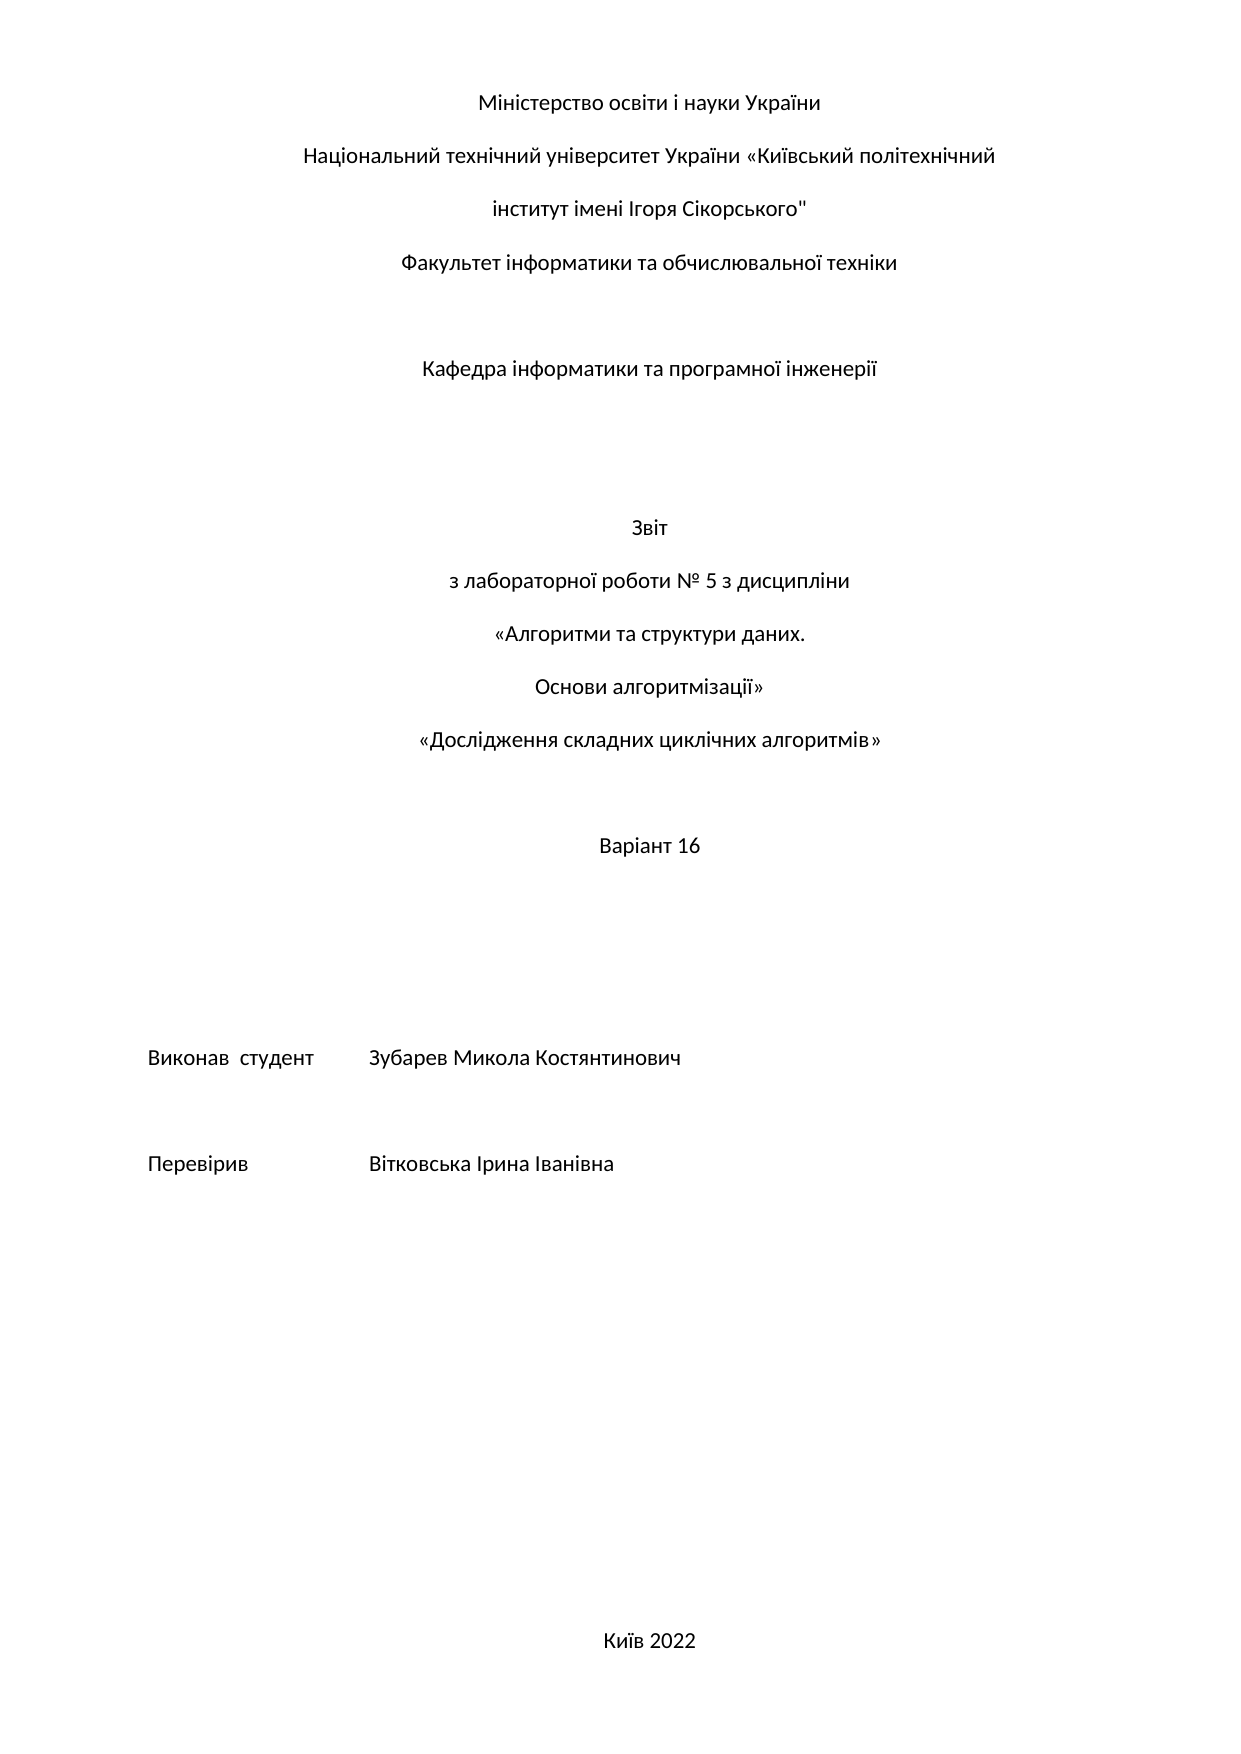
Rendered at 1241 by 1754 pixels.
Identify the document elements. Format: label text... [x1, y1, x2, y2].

text Варіант 16 [148, 831, 1152, 859]
text Національний технічний університет України «Київський політехнічний [148, 142, 1152, 169]
text Звіт [148, 513, 1152, 541]
text «Алгоритми та структури даних. [148, 619, 1152, 647]
text Виконав студент Зубарев Микола Костянтинович [148, 1043, 1152, 1071]
text Основи алгоритмізації» [148, 672, 1152, 700]
text «Дослідження складних циклічних алгоритмів» [148, 725, 1152, 753]
text Факультет інформатики та обчислювальної техніки [148, 248, 1152, 276]
text Кафедра інформатики та програмної інженерії [148, 354, 1152, 382]
text Міністерство освіти і науки України [148, 88, 1152, 117]
text інститут імені Ігоря Сікорського" [148, 194, 1152, 223]
text з лабораторної роботи № 5 з дисципліни [148, 566, 1152, 594]
text Київ 2022 [148, 1626, 1152, 1654]
text Перевірив Вітковська Ірина Іванівна [148, 1149, 1152, 1177]
